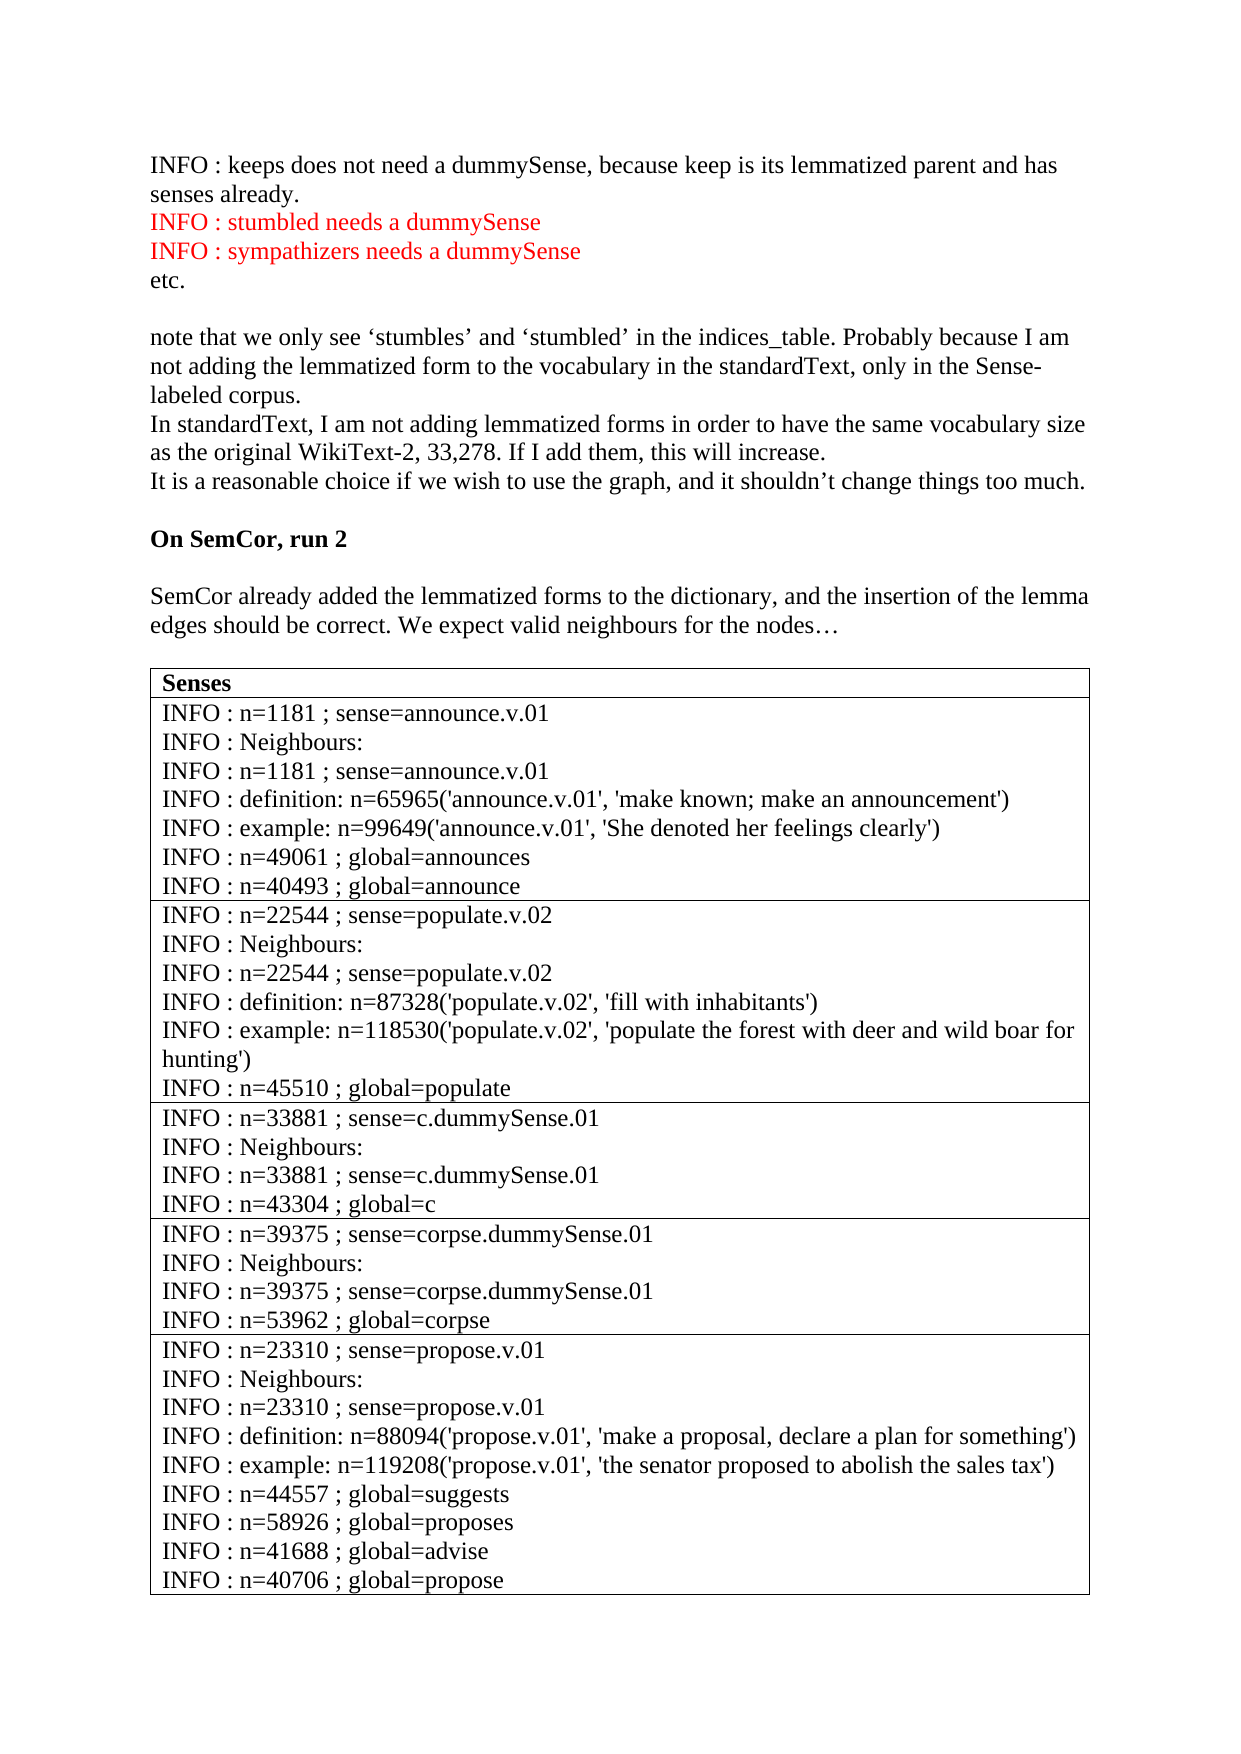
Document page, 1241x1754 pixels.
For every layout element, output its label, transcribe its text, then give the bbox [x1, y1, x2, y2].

table_header Senses [151, 669, 1089, 697]
text INFO : sympathizers needs a dummySense [150, 236, 1090, 265]
text In standardText, I am not adding lemmatized forms in order to have the same vocabulary size as the original WikiText-2, 33,278. If I add them, this will increase. [150, 409, 1090, 466]
text SemCor already added the lemmatized forms to the dictionary, and the insertion of the lemma edges should be correct. We expect valid neighbours for the nodes… [150, 581, 1090, 639]
text On SemCor, run 2 [150, 524, 1090, 552]
text INFO : keeps does not need a dummySense, because keep is its lemmatized parent and has senses already. [150, 150, 1090, 207]
table_cell INFO : n=39375 ; sense=corpse.dummySense.01 INFO : Neighbours: INFO : n=39375 ; sense=corpse.dummySense.01 INFO : n=53962 ; global=corpse [151, 1219, 1089, 1334]
table_cell INFO : n=22544 ; sense=populate.v.02 INFO : Neighbours: INFO : n=22544 ; sense=populate.v.02 INFO : definition: n=87328('populate.v.02', 'fill with inhabitants') INFO : example: n=118530('populate.v.02', 'populate the forest with deer and wild boar for hunting') INFO : n=45510 ; global=populate [151, 901, 1089, 1102]
text INFO : stumbled needs a dummySense [150, 207, 1090, 236]
text etc. [150, 265, 1090, 294]
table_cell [151, 1335, 1089, 1594]
table_cell INFO : n=33881 ; sense=c.dummySense.01 INFO : Neighbours: INFO : n=33881 ; sense=c.dummySense.01 INFO : n=43304 ; global=c [151, 1103, 1089, 1218]
table_cell INFO : n=1181 ; sense=announce.v.01 INFO : Neighbours: INFO : n=1181 ; sense=announce.v.01 INFO : definition: n=65965('announce.v.01', 'make known; make an announcement') INFO : example: n=99649('announce.v.01', 'She denoted her feelings clearly') INFO : n=49061 ; global=announces INFO : n=40493 ; global=announce [151, 698, 1089, 899]
text note that we only see ‘stumbles’ and ‘stumbled’ in the indices_table. Probably because I am not adding the lemmatized form to the vocabulary in the standardText, only in the Sense-labeled corpus. [150, 322, 1090, 409]
text It is a reasonable choice if we wish to use the graph, and it shouldn’t change things too much. [150, 466, 1090, 495]
